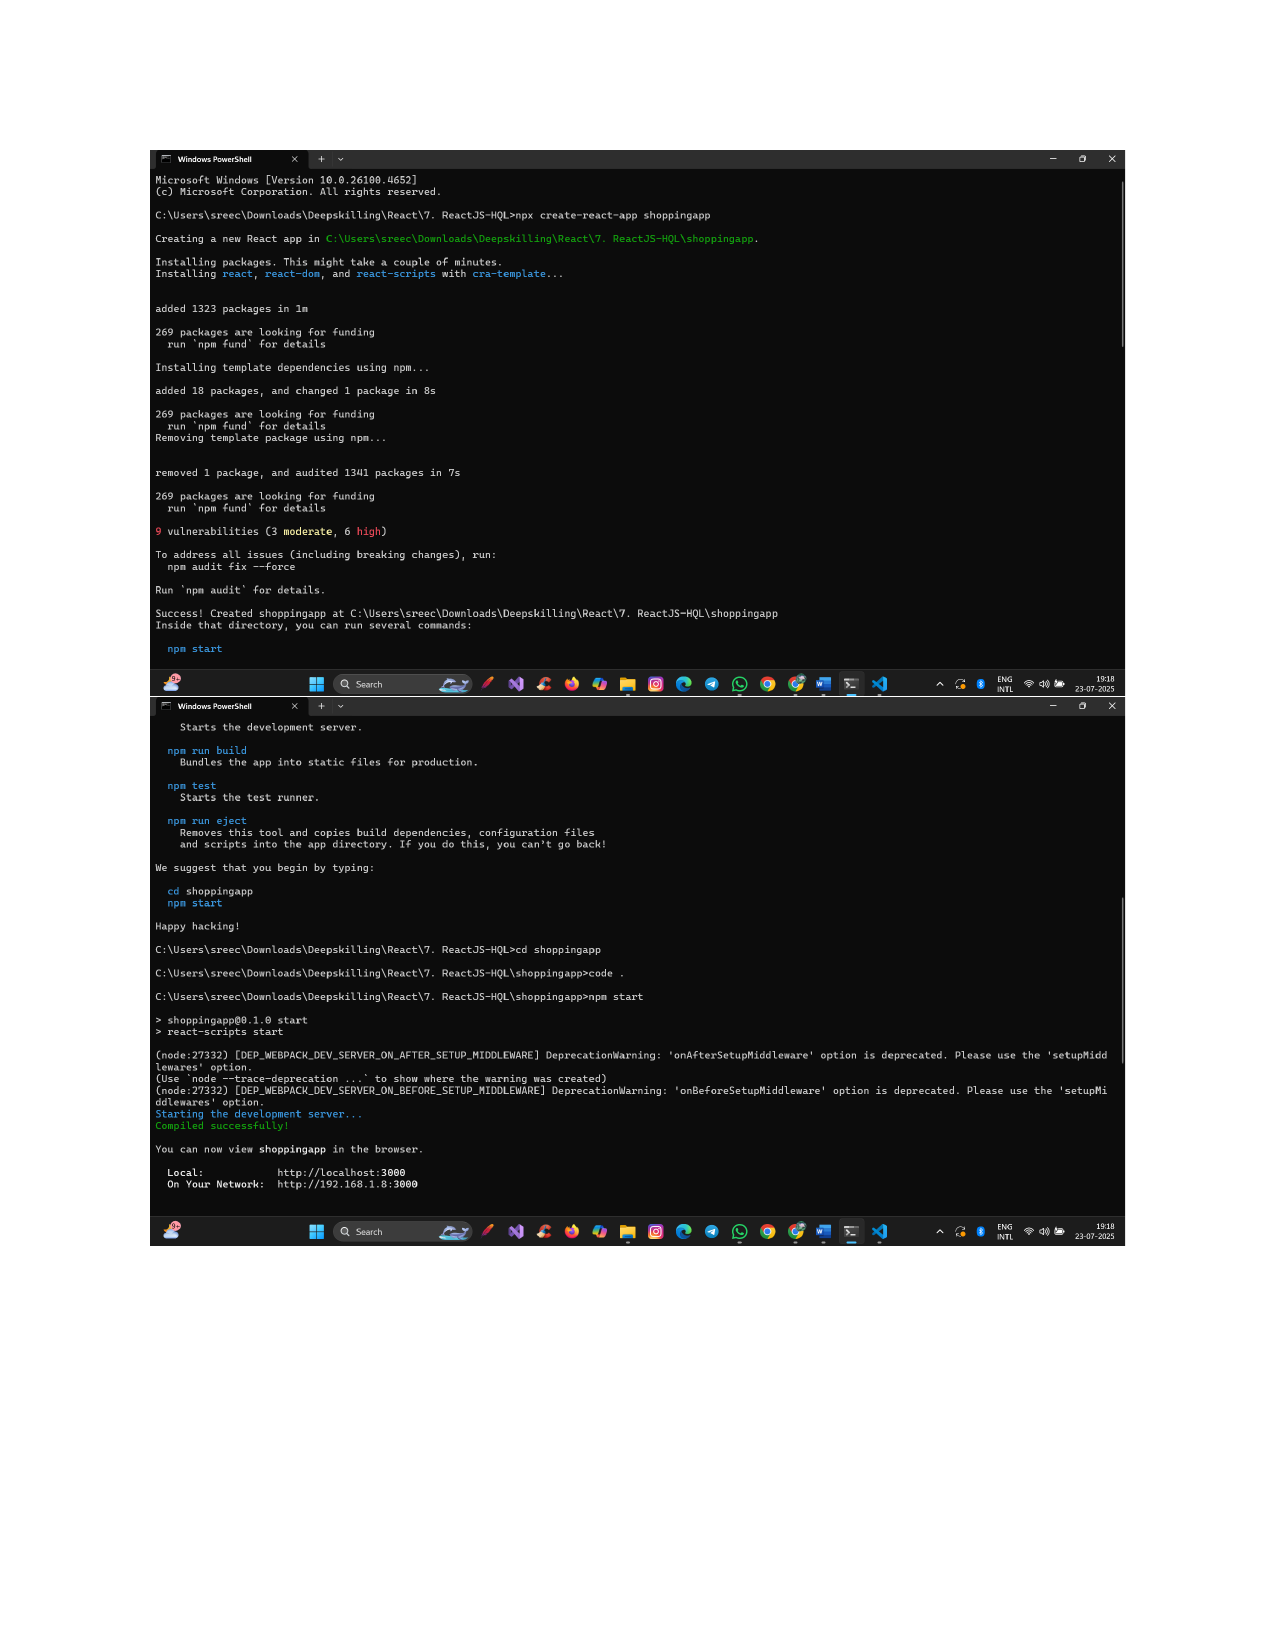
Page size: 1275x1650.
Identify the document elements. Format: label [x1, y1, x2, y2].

picture [150, 697, 1125, 1246]
picture [150, 150, 1125, 696]
